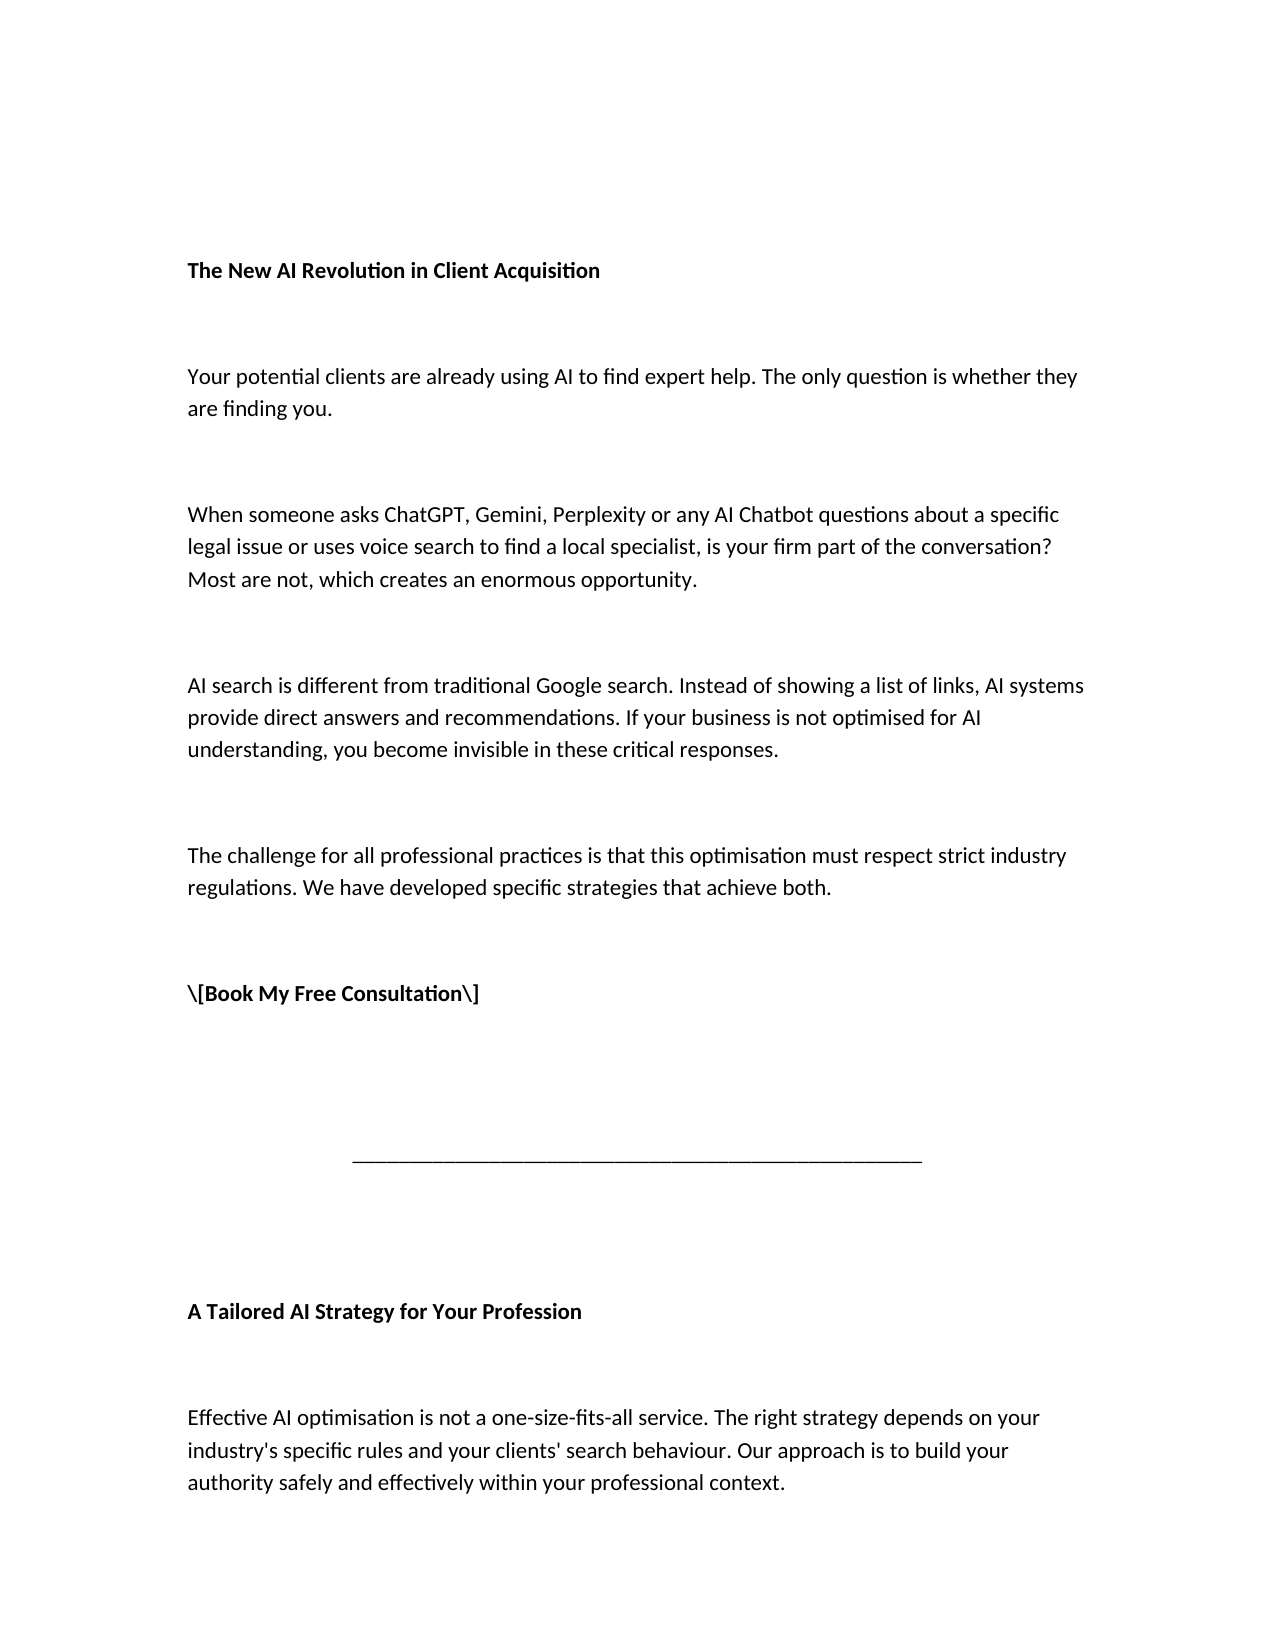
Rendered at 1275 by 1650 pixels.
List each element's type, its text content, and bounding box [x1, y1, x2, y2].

text Your potential clients are already using AI to find expert help. The only question is whether they are finding you. [187, 362, 1087, 422]
text Effective AI optimisation is not a one-size-fits-all service. The right strategy depends on your industry's specific rules and your clients' search behaviour. Our approach is to build your authority safely and effectively within your professional context. [187, 1403, 1087, 1496]
text The New AI Revolution in Client Acquisition [187, 256, 1087, 284]
text AI search is different from traditional Google search. Instead of showing a list of links, AI systems provide direct answers and recommendations. If your business is not optimised for AI understanding, you become invisible in these critical responses. [187, 671, 1087, 763]
text A Tailored AI Strategy for Your Profession [187, 1297, 1087, 1326]
text The challenge for all professional practices is that this optimisation must respect strict industry regulations. We have developed specific strategies that achieve both. [187, 841, 1087, 901]
text When someone asks ChatGPT, Gemini, Perplexity or any AI Chatbot questions about a specific legal issue or uses voice search to find a local specialist, is your firm part of the conversation? Most are not, which creates an enormous opportunity. [187, 500, 1087, 593]
text \[Book My Free Consultation\] [187, 979, 1087, 1007]
text __________________________________________________ [187, 1138, 1087, 1166]
